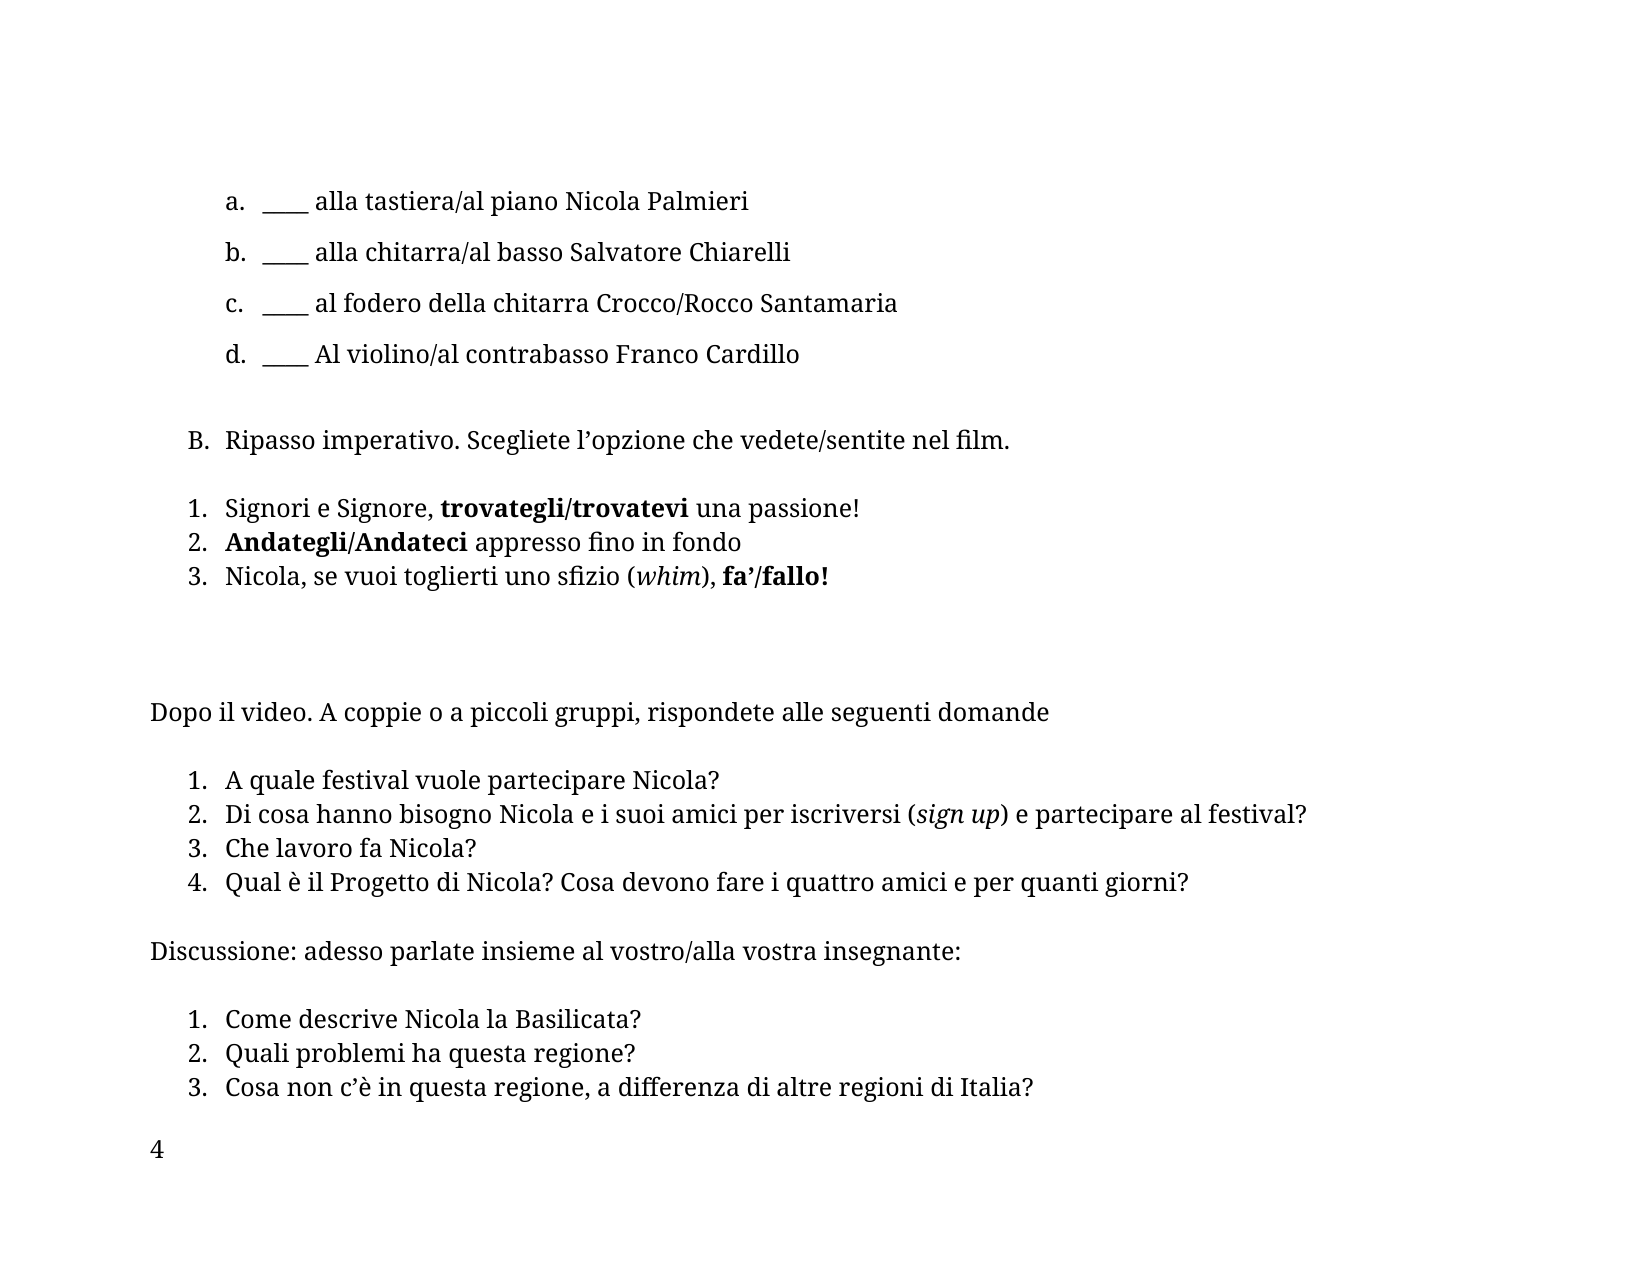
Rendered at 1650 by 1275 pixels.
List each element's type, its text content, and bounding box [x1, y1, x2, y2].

list Quali problemi ha questa regione? [187, 1035, 1500, 1069]
list Di cosa hanno bisogno Nicola e i suoi amici per iscriversi (sign up) e partecipare al festival? [187, 797, 1500, 831]
list ____ alla tastiera/al piano Nicola Palmieri [225, 184, 1500, 218]
list Qual è il Progetto di Nicola? Cosa devono fare i quattro amici e per quanti giorni? [187, 865, 1500, 899]
list Ripasso imperativo. Scegliete l’opzione che vedete/sentite nel film. [187, 422, 1500, 456]
list ____ al fodero della chitarra Crocco/Rocco Santamaria [225, 286, 1500, 320]
list Cosa non c’è in questa regione, a differenza di altre regioni di Italia? [187, 1069, 1500, 1103]
list Andategli/Andateci appresso fino in fondo [187, 524, 1500, 558]
list ____ Al violino/al contrabasso Franco Cardillo [225, 337, 1500, 371]
text Dopo il video. A coppie o a piccoli gruppi, rispondete alle seguenti domande [150, 695, 1500, 729]
text Discussione: adesso parlate insieme al vostro/alla vostra insegnante: [150, 933, 1500, 967]
list Nicola, se vuoi toglierti uno sfizio (whim), fa’/fallo! [187, 558, 1500, 593]
list Che lavoro fa Nicola? [187, 831, 1500, 865]
list A quale festival vuole partecipare Nicola? [187, 763, 1500, 797]
list ____ alla chitarra/al basso Salvatore Chiarelli [225, 235, 1500, 269]
list Signori e Signore, trovategli/trovatevi una passione! [187, 490, 1500, 524]
list Come descrive Nicola la Basilicata? [187, 1001, 1500, 1035]
